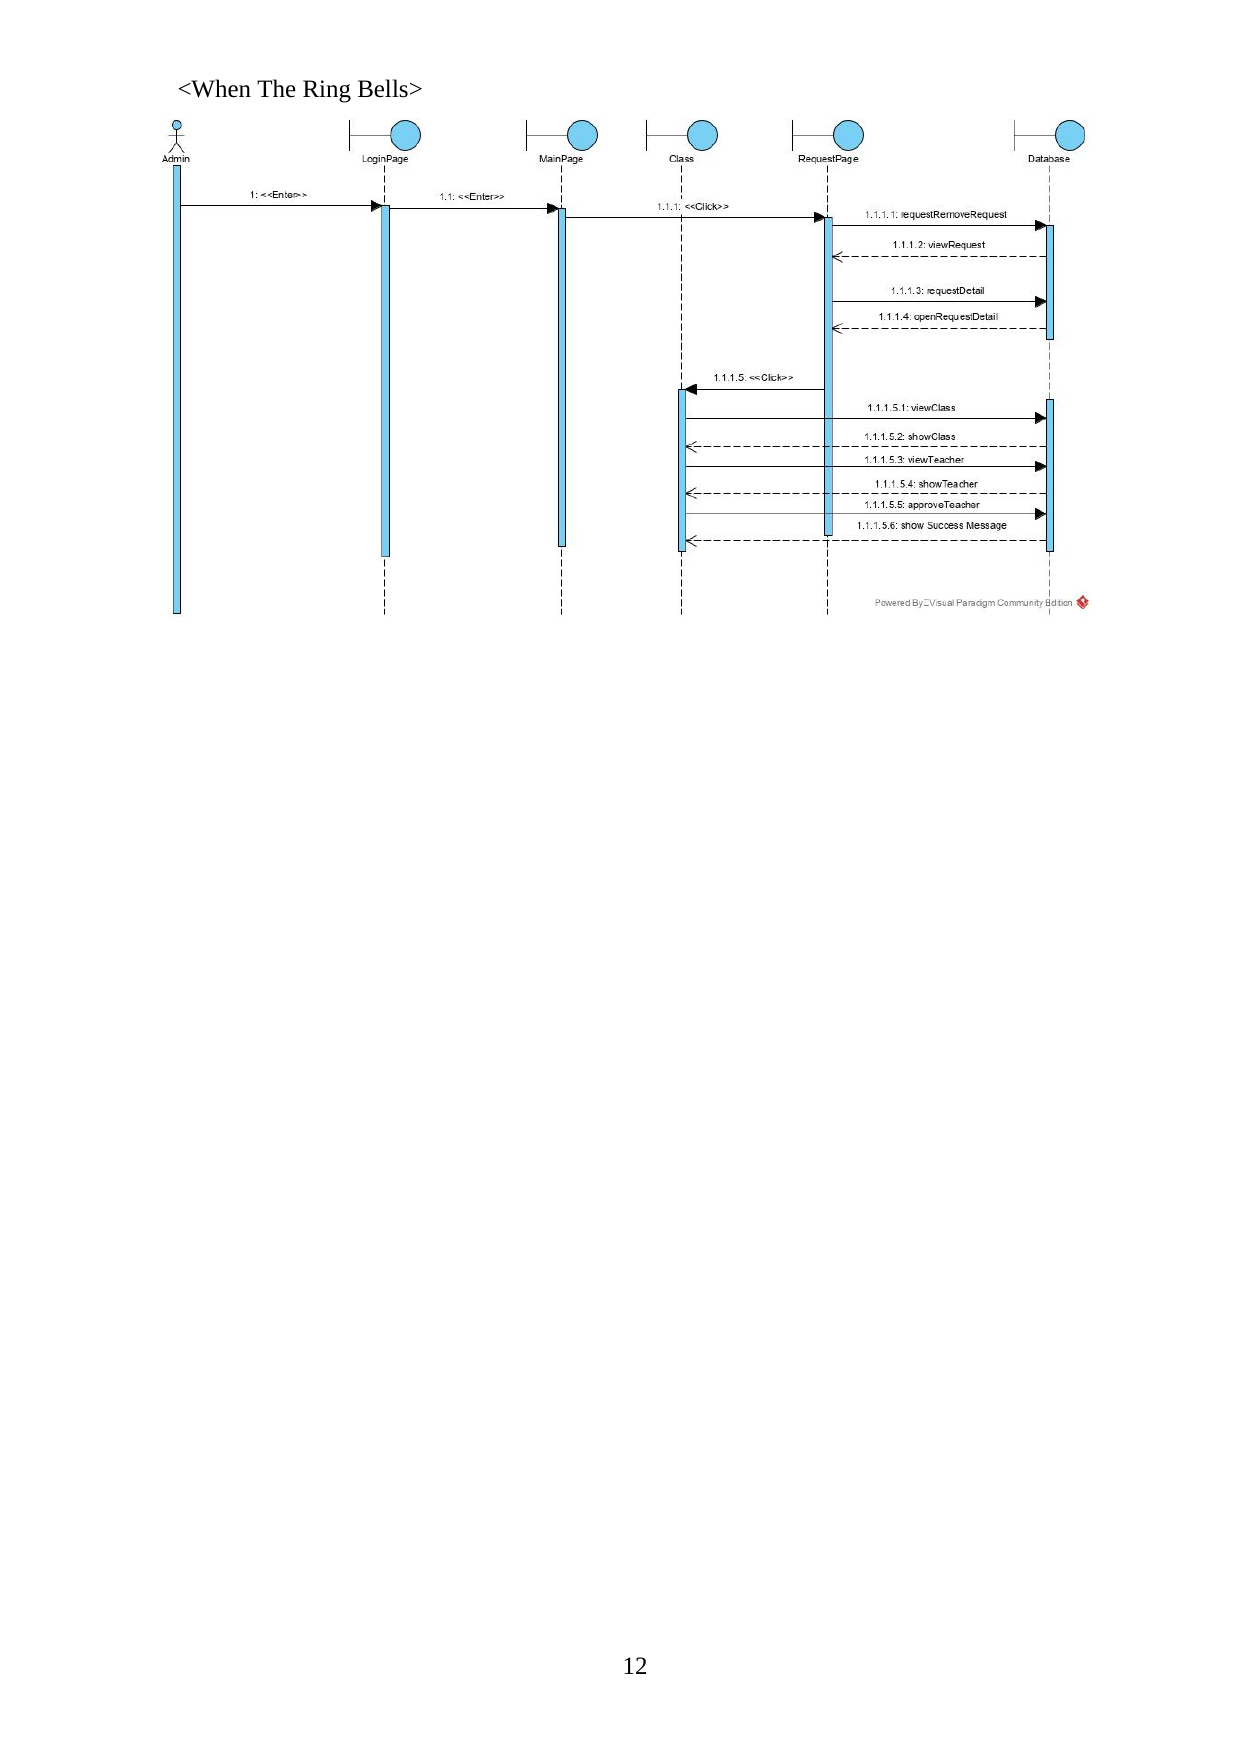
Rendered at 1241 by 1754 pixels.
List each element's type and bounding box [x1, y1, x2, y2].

picture [147, 118, 1093, 617]
